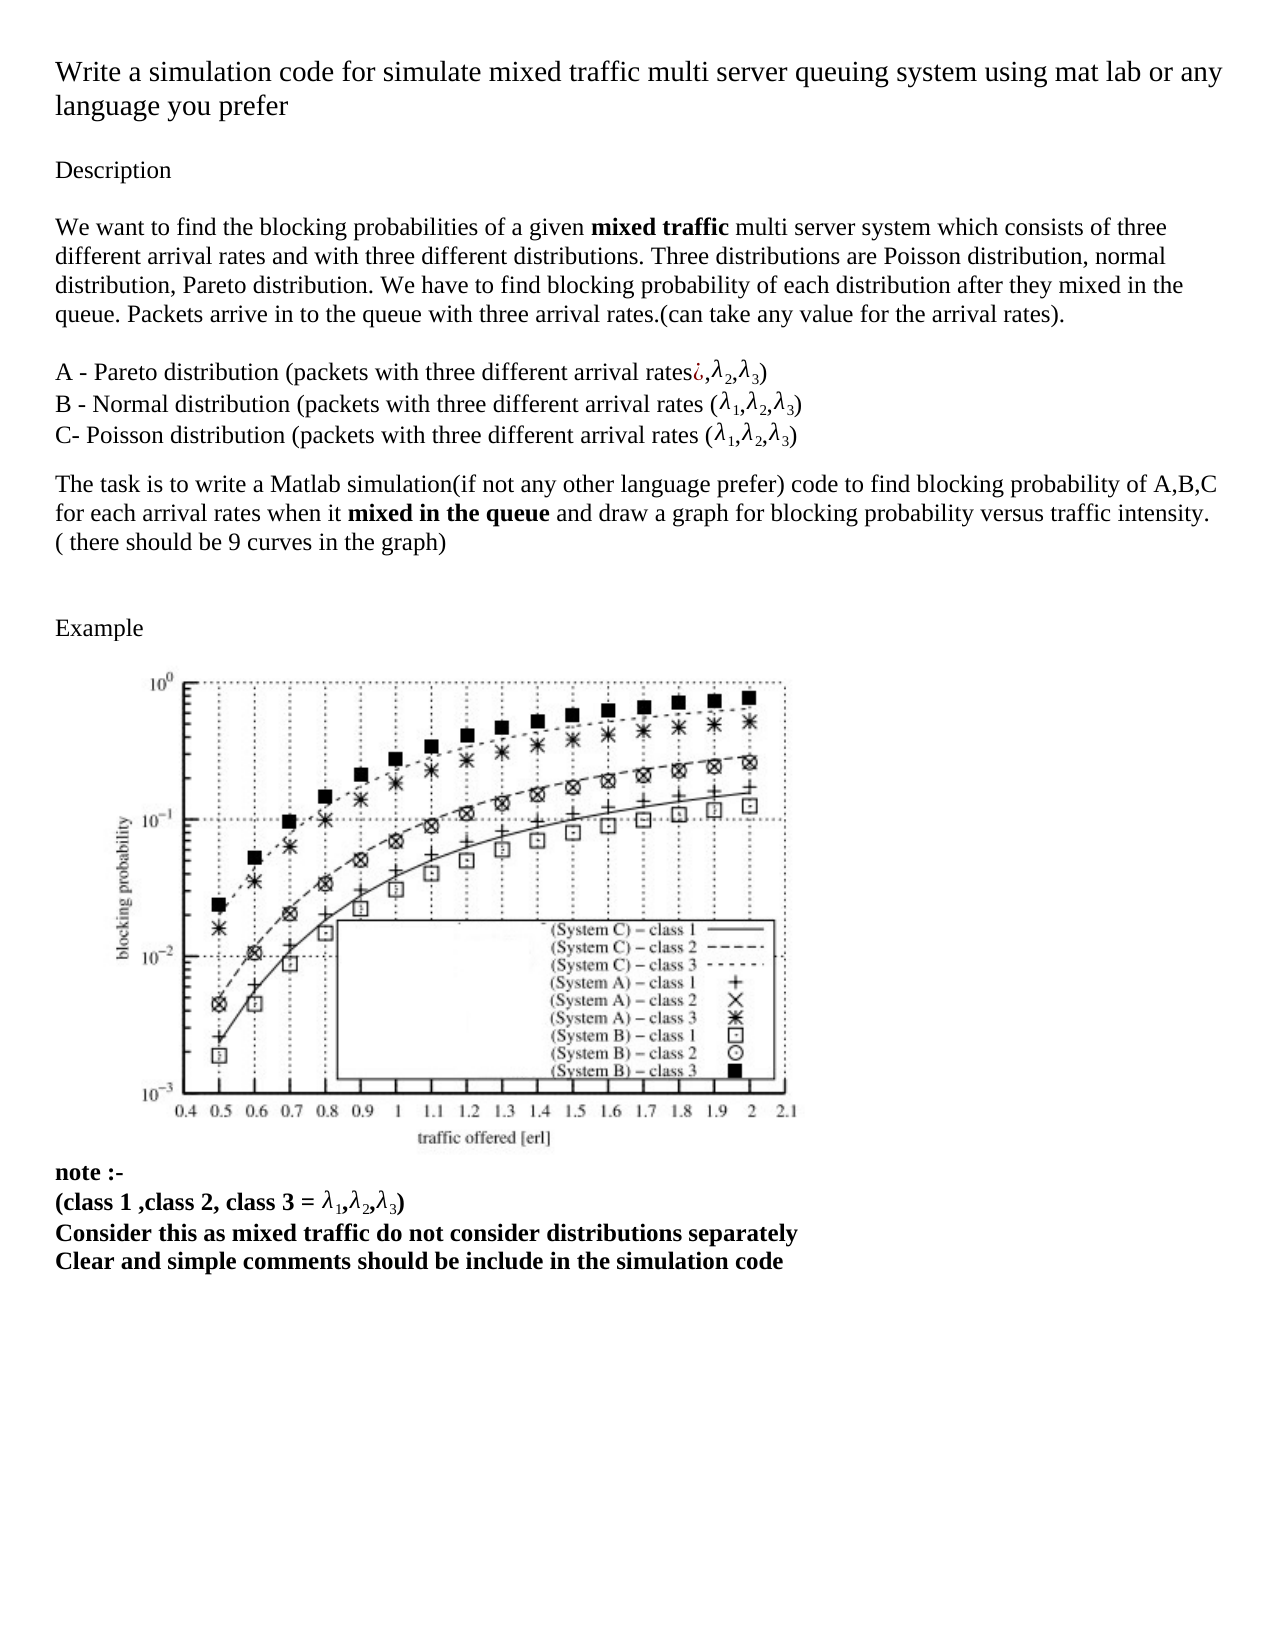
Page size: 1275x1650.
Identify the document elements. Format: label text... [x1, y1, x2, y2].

text A - Pareto distribution (packets with three different arrival rates,,) [55, 356, 1239, 387]
text The task is to write a Matlab simulation(if not any other language prefer) code to find blocking probability of A,B,C for each arrival rates when it mixed in the queue and draw a graph for blocking probability versus traffic intensity. ( there should be 9 curves in the graph) [55, 469, 1239, 556]
text Consider this as mixed traffic do not consider distributions separately [55, 1218, 1239, 1246]
text Clear and simple comments should be include in the simulation code [55, 1246, 1239, 1275]
text Description [55, 155, 1239, 184]
text C- Poisson distribution (packets with three different arrival rates (,,) [55, 419, 1239, 450]
text We want to find the blocking probabilities of a given mixed traffic multi server system which consists of three different arrival rates and with three different distributions. Three distributions are Poisson distribution, normal distribution, Pareto distribution. We have to find blocking probability of each distribution after they mixed in the queue. Packets arrive in to the queue with three arrival rates.(can take any value for the arrival rates). [55, 212, 1239, 327]
text Example [55, 613, 1239, 642]
text (class 1 ,class 2, class 3 = ,,) [55, 1186, 1239, 1218]
picture [54, 641, 858, 1158]
text Write a simulation code for simulate mixed traffic multi server queuing system using mat lab or any language you prefer [55, 54, 1239, 121]
text note :- [55, 1157, 1239, 1186]
text B - Normal distribution (packets with three different arrival rates (,,) [55, 387, 1239, 419]
